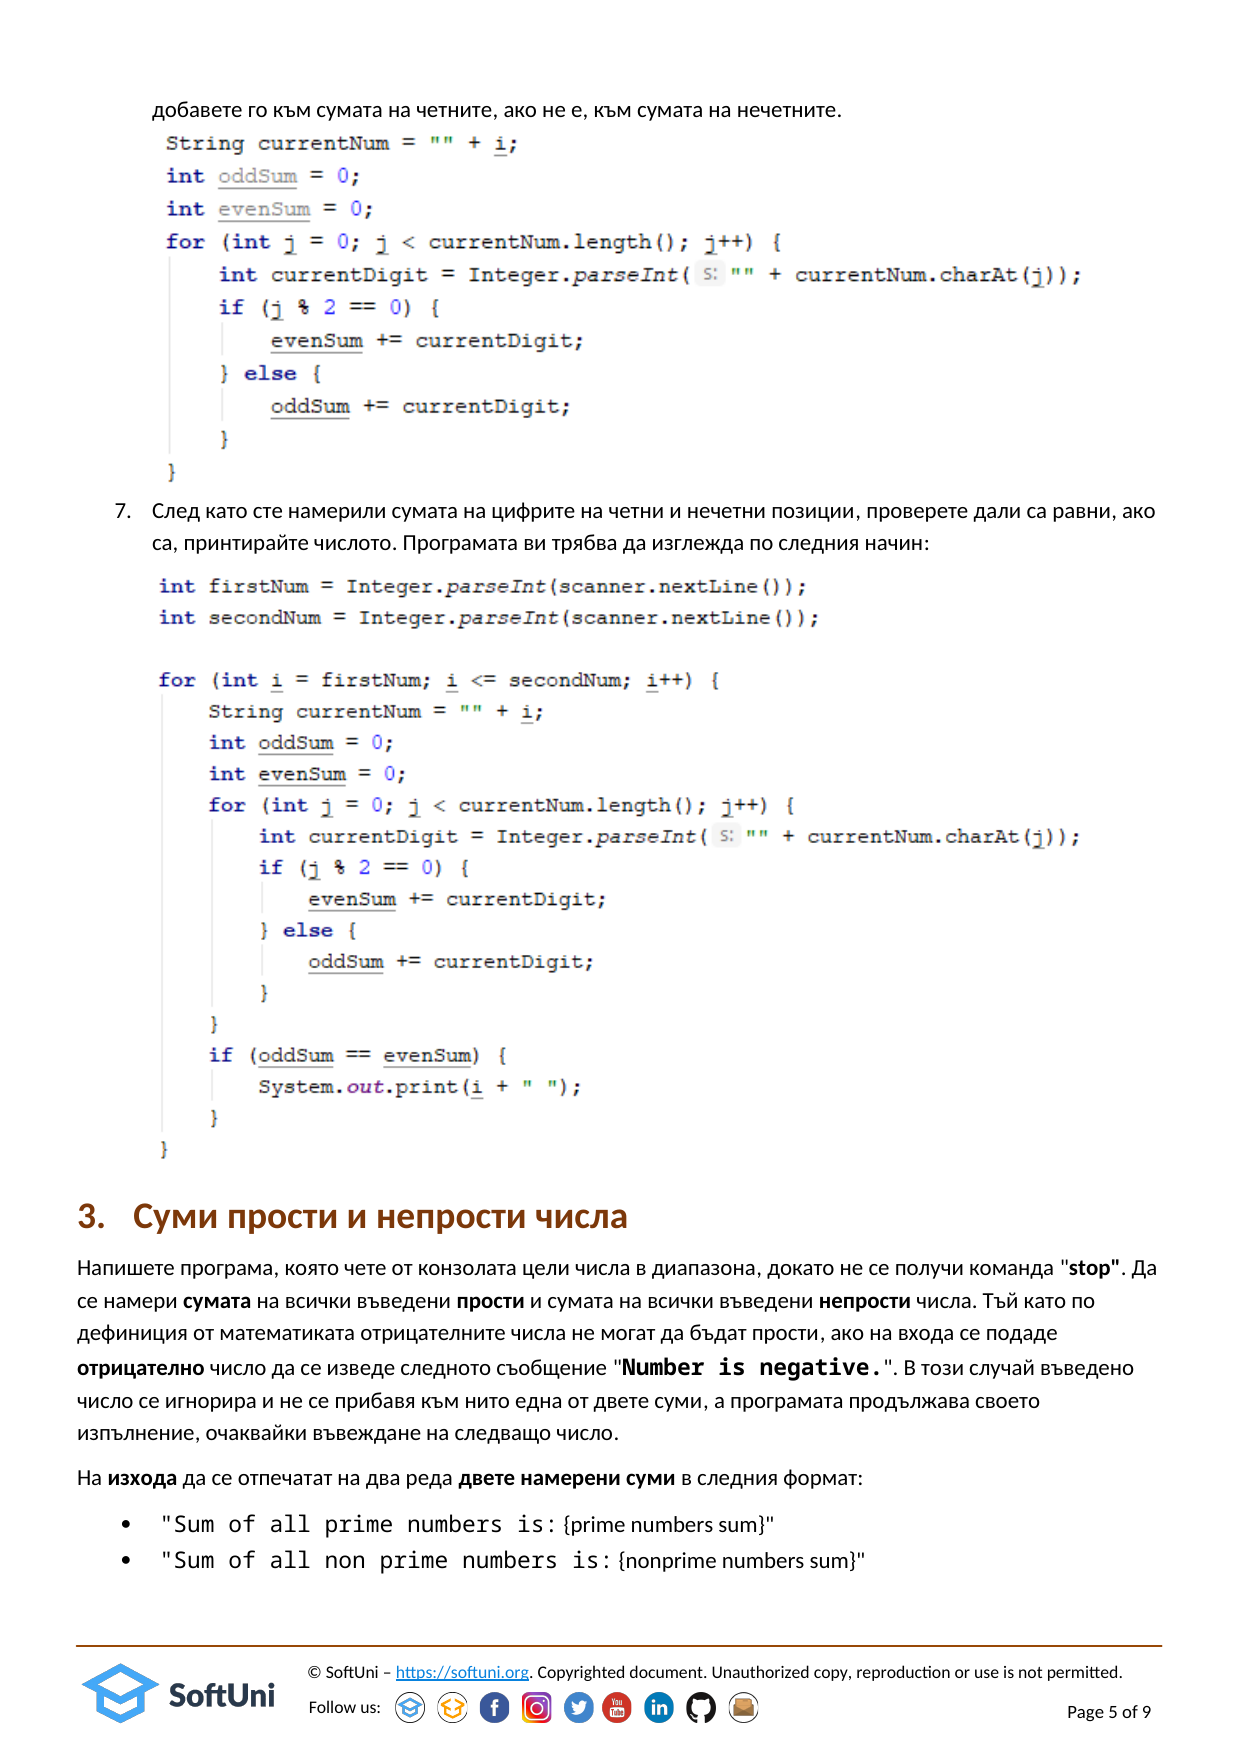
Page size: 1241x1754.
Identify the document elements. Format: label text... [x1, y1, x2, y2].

picture [658, 1705, 667, 1714]
picture [665, 1714, 674, 1723]
list "Sum of all non prime numbers is: {nonprime numbers sum}" [122, 1543, 1163, 1575]
picture [728, 1692, 759, 1723]
subtitle Суми прости и непрости числа [77, 1192, 1163, 1238]
picture [75, 1658, 281, 1729]
picture [602, 1692, 632, 1723]
picture [644, 1714, 653, 1723]
text Напишете програма, която чете от конзолата цели числа в диапазона, докато не се получи команда "stop". Да се намери сумата на всички въведени прости и сумата на всички въведени непрости числа. Тъй като по дефиниция от математиката отрицателните числа не могат да бъдат прости, ако на входа се подаде отрицателно число да се изведе следното съобщение "Number is negative.". В този случай въведено число се игнорира и не се прибавя към нито една от двете суми, а програмата продължава своето изпълнение, очаквайки въвеждане на следващо число. [77, 1253, 1163, 1446]
picture [665, 1692, 674, 1701]
picture [479, 1692, 510, 1723]
list "Sum of all prime numbers is: {prime numbers sum}" [122, 1508, 1163, 1539]
picture [522, 1692, 552, 1723]
picture [149, 560, 1092, 1176]
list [114, 95, 1163, 492]
text На изхода да се отпечатат на два реда двете намерени суми в следния формат: [77, 1463, 1163, 1491]
picture [564, 1692, 594, 1723]
picture [151, 127, 1094, 492]
list След като сте намерили сумата на цифрите на четни и нечетни позиции, проверете дали са равни, ако са, принтирайте числото. Програмата ви трябва да изглежда по следния начин: [114, 496, 1163, 556]
picture [644, 1692, 653, 1701]
picture [686, 1692, 716, 1723]
picture [395, 1692, 425, 1723]
picture [437, 1692, 468, 1723]
